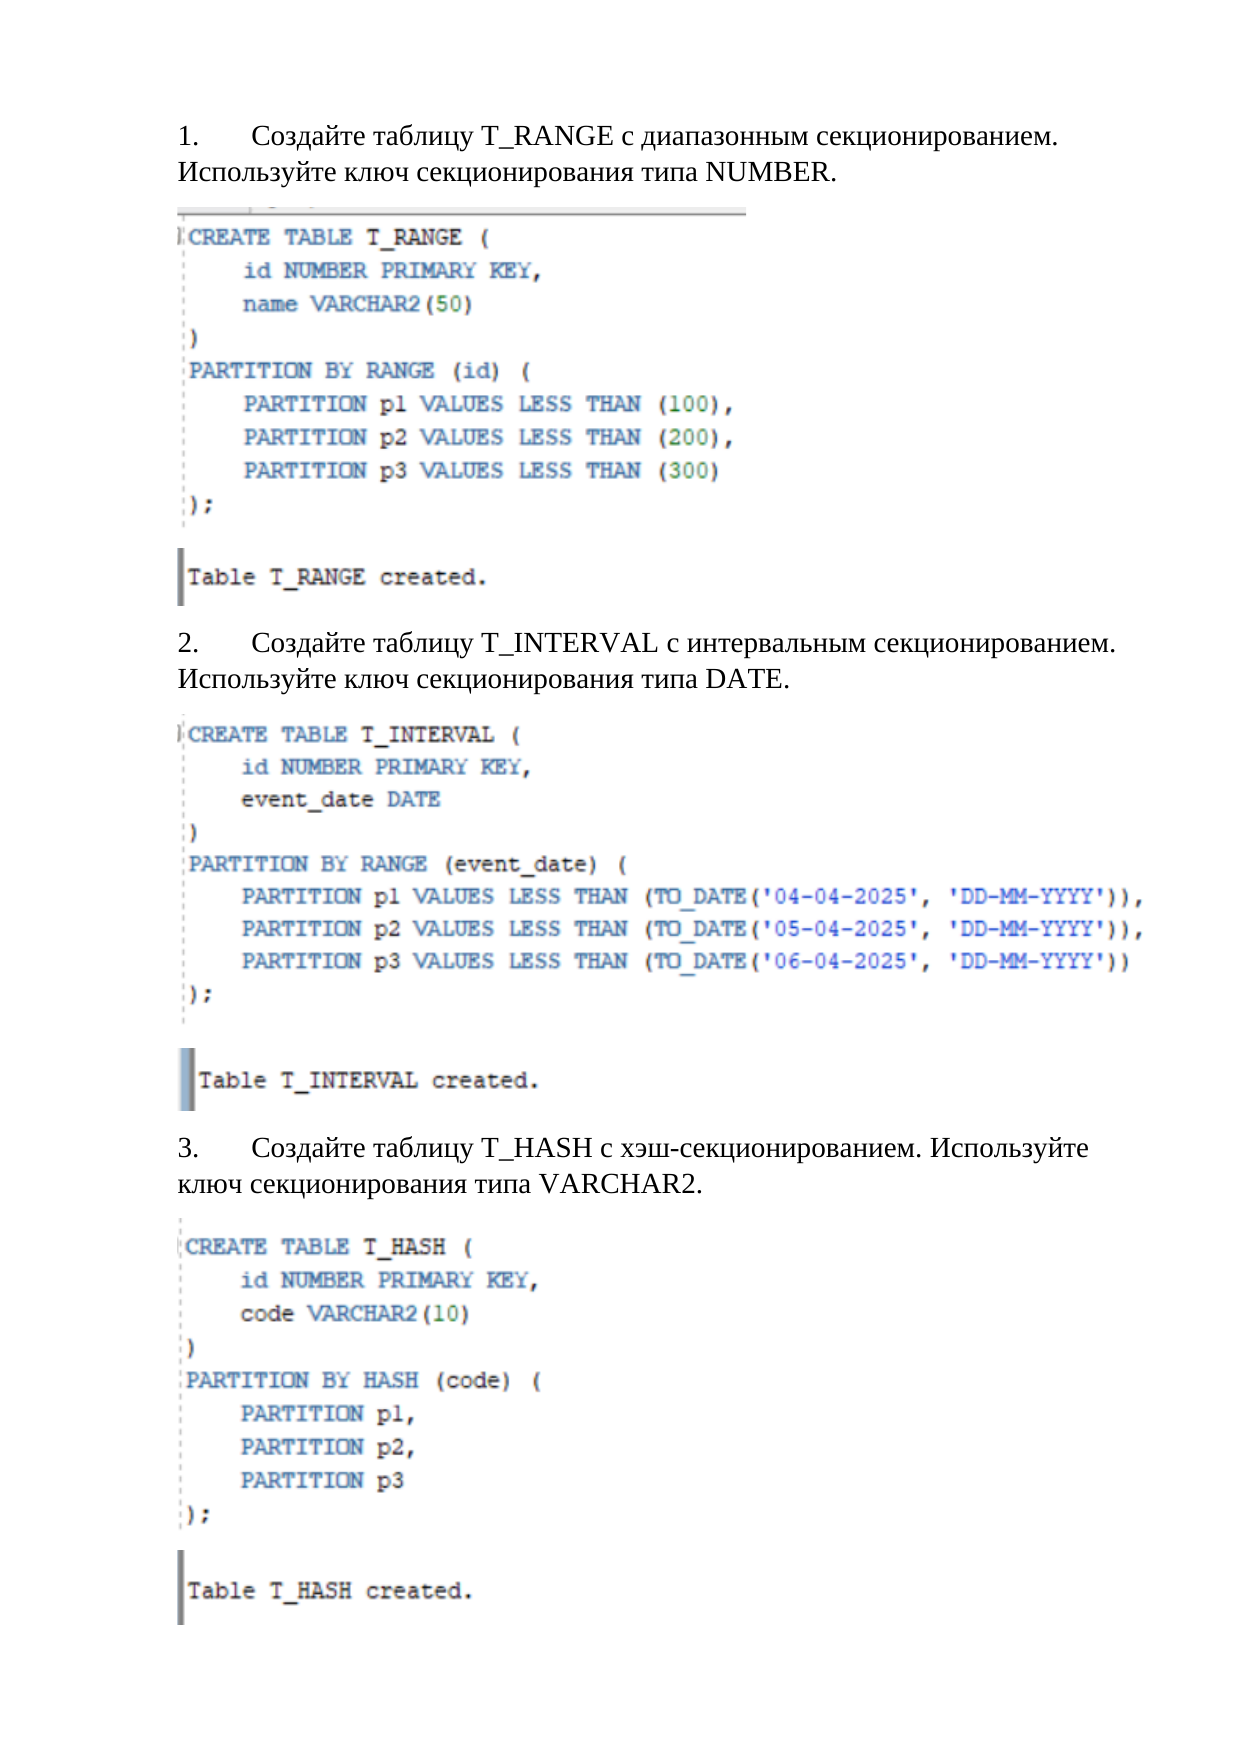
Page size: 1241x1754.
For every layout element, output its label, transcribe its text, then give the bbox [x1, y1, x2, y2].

picture [177, 1550, 504, 1625]
picture [177, 207, 747, 529]
text 3. Создайте таблицу T_HASH c хэш-секционированием. Используйте ключ секционирования типа VARCHAR2. [177, 1130, 1152, 1200]
picture [177, 1048, 567, 1111]
picture [177, 548, 520, 606]
text 2. Создайте таблицу T_INTERVAL c интервальным секционированием. Используйте ключ секционирования типа DATE. [177, 625, 1152, 695]
text 1. Создайте таблицу T_RANGE c диапазонным секционированием. Используйте ключ секционирования типа NUMBER. [177, 118, 1152, 188]
picture [177, 714, 1152, 1029]
picture [177, 1218, 564, 1532]
